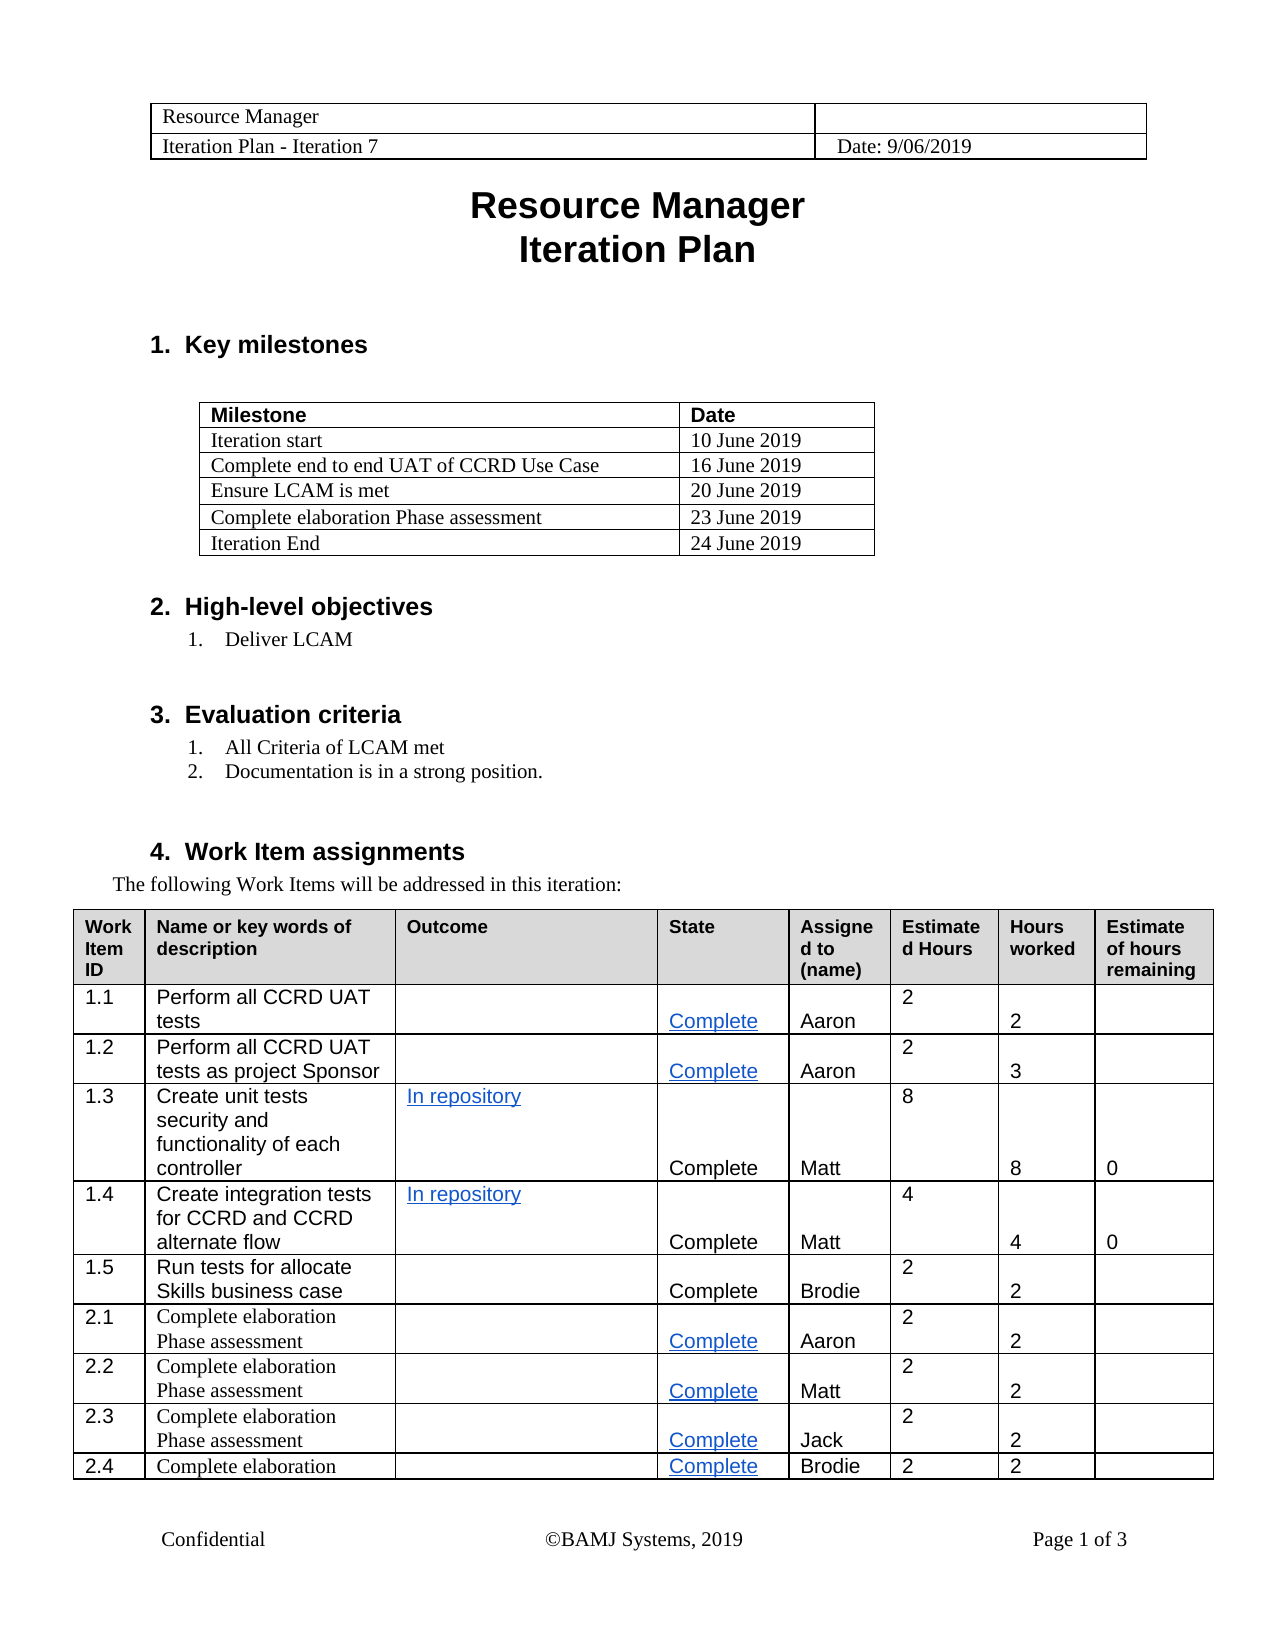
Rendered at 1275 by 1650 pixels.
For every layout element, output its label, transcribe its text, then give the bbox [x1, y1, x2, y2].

table_header Assigned to (name) [790, 910, 890, 984]
subtitle 3. Evaluation criteria [150, 700, 1125, 729]
table_cell [396, 1404, 657, 1452]
table_cell Create integration tests for CCRD and CCRD alternate flow [146, 1182, 395, 1253]
table_cell 2.3 [74, 1404, 144, 1452]
table_cell Complete [658, 985, 788, 1033]
table_header Work Item ID [74, 910, 144, 984]
table_cell [1096, 1354, 1213, 1402]
text The following Work Items will be addressed in this iteration: [112, 872, 1125, 896]
table_cell Matt [790, 1354, 890, 1402]
table_cell Create unit tests security and functionality of each controller [146, 1084, 395, 1180]
table_cell Brodie [790, 1255, 890, 1303]
table_cell In repository [396, 1084, 657, 1180]
table_cell 2 [999, 1404, 1094, 1452]
table_cell [396, 1454, 657, 1478]
table_cell Complete [658, 1404, 788, 1452]
table_cell 1.1 [74, 985, 144, 1033]
table_header Estimate of hours remaining [1096, 910, 1213, 984]
table_cell Complete [658, 1354, 788, 1402]
table_cell Complete elaboration Phase assessment [146, 1354, 395, 1402]
table_cell 8 [999, 1084, 1094, 1180]
table_cell 10 June 2019 [680, 428, 874, 452]
table_cell [1096, 985, 1213, 1033]
table_cell Iteration End [200, 530, 679, 554]
subtitle 1. Key milestones [150, 330, 1125, 359]
table_cell 24 June 2019 [680, 530, 874, 554]
table_cell Aaron [790, 1305, 890, 1353]
table_cell 2 [999, 1354, 1094, 1402]
table_cell [1096, 1255, 1213, 1303]
table_cell [396, 1354, 657, 1402]
table_cell 2 [999, 985, 1094, 1033]
table_cell Complete elaboration Phase assessment [146, 1454, 395, 1478]
table_cell Ensure LCAM is met [200, 478, 679, 504]
table_cell 16 June 2019 [680, 453, 874, 477]
list Documentation is in a strong position. [187, 759, 1125, 783]
table_cell 1.4 [74, 1182, 144, 1253]
table_cell 1.2 [74, 1035, 144, 1083]
table_cell 2 [891, 1354, 998, 1402]
title Resource Manager [150, 184, 1125, 227]
table_cell [1096, 1035, 1213, 1083]
table_cell 2.4 [74, 1454, 144, 1478]
table_cell 3 [999, 1035, 1094, 1083]
table_cell [1096, 1454, 1213, 1478]
table_cell Complete elaboration Phase assessment [200, 505, 679, 529]
table_cell 20 June 2019 [680, 478, 874, 504]
table_cell Complete [658, 1255, 788, 1303]
table_cell 2 [891, 1035, 998, 1083]
table_header Name or key words of description [146, 910, 395, 984]
table_cell [1096, 1305, 1213, 1353]
table_cell Complete [658, 1035, 788, 1083]
table_cell Complete elaboration Phase assessment [146, 1404, 395, 1452]
table_cell Complete [658, 1454, 788, 1478]
table_cell Perform all CCRD UAT tests as project Sponsor [146, 1035, 395, 1083]
table_cell 23 June 2019 [680, 505, 874, 529]
table_cell Complete [658, 1305, 788, 1353]
table_cell 1.5 [74, 1255, 144, 1303]
table_header State [658, 910, 788, 984]
title Iteration Plan [150, 227, 1125, 270]
table_cell Matt [790, 1182, 890, 1253]
table_cell [396, 985, 657, 1033]
table_cell 4 [891, 1182, 998, 1253]
table_cell 2 [891, 1404, 998, 1452]
table_cell 0 [1096, 1182, 1213, 1253]
table_cell 1.3 [74, 1084, 144, 1180]
table_cell 0 [1096, 1084, 1213, 1180]
table_cell Brodie [790, 1454, 890, 1478]
table_cell 4 [999, 1182, 1094, 1253]
table_cell Aaron [790, 1035, 890, 1083]
table_cell 2 [891, 1305, 998, 1353]
table_cell 2 [891, 1454, 998, 1478]
table_cell [396, 1255, 657, 1303]
table_cell 2 [999, 1255, 1094, 1303]
table_cell Matt [790, 1084, 890, 1180]
table_header Outcome [396, 910, 657, 984]
table_cell Aaron [790, 985, 890, 1033]
table_cell [1096, 1404, 1213, 1452]
table_cell [396, 1305, 657, 1353]
table_header Hours worked [999, 910, 1094, 984]
table_header Milestone [200, 403, 679, 427]
table_cell Complete [658, 1084, 788, 1180]
table_cell Run tests for allocate Skills business case [146, 1255, 395, 1303]
table_cell Complete [658, 1182, 788, 1253]
table_cell Jack [790, 1404, 890, 1452]
table_cell Iteration start [200, 428, 679, 452]
table_cell In repository [396, 1182, 657, 1253]
table_cell 2 [891, 1255, 998, 1303]
table_cell Complete elaboration Phase assessment [146, 1305, 395, 1353]
table_cell 2 [999, 1305, 1094, 1353]
table_cell Complete end to end UAT of CCRD Use Case [200, 453, 679, 477]
table_cell 8 [891, 1084, 998, 1180]
table_cell [396, 1035, 657, 1083]
table_cell 2 [999, 1454, 1094, 1478]
table_cell 2.1 [74, 1305, 144, 1353]
subtitle 4. Work Item assignments [150, 837, 1125, 866]
table_cell 2 [891, 985, 998, 1033]
table_header Estimated Hours [891, 910, 998, 984]
list Deliver LCAM [187, 627, 1125, 651]
list All Criteria of LCAM met [187, 735, 1125, 759]
table_cell Perform all CCRD UAT tests [146, 985, 395, 1033]
table_header Date [680, 403, 874, 427]
table_cell 2.2 [74, 1354, 144, 1402]
subtitle 2. High-level objectives [150, 592, 1125, 621]
